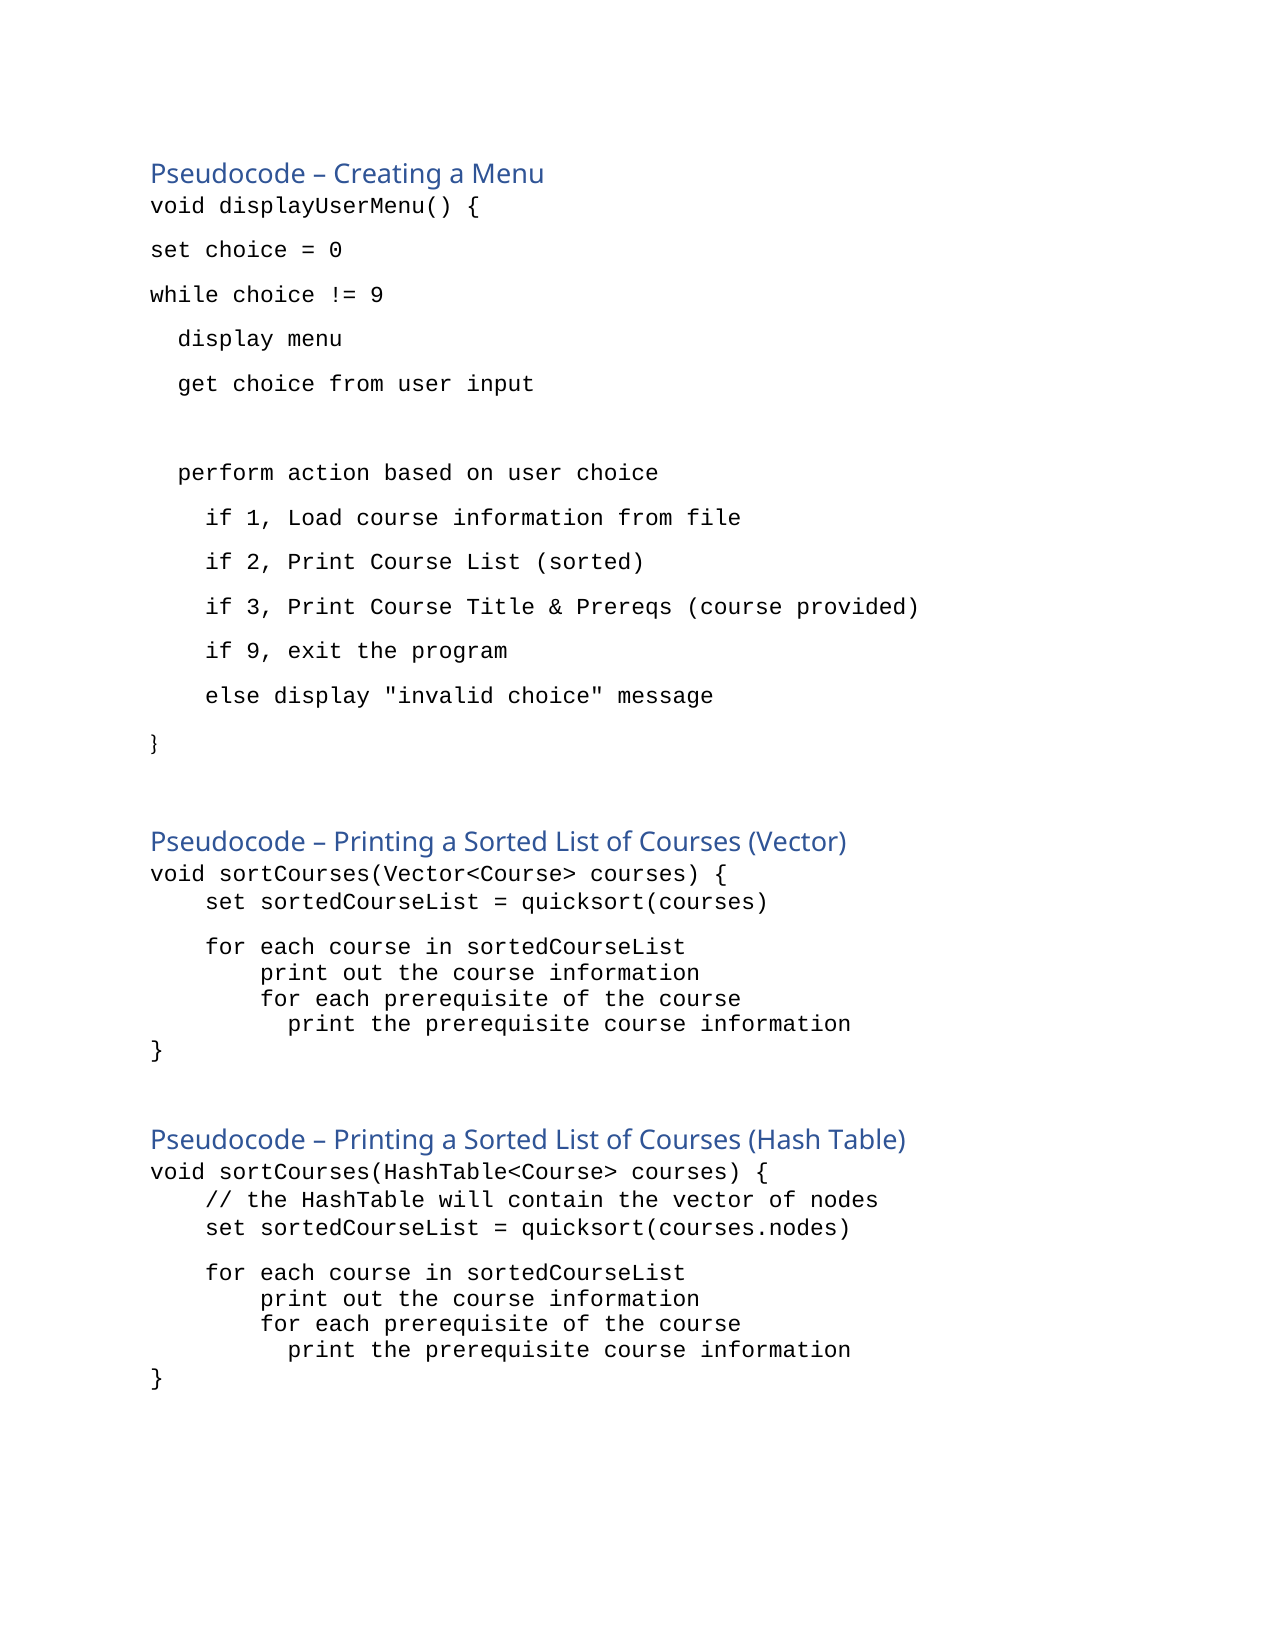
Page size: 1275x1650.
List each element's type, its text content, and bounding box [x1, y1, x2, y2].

text print out the course information [150, 1287, 1125, 1313]
text set choice = 0 [150, 238, 1125, 264]
subtitle Pseudocode – Creating a Menu [150, 154, 1125, 191]
text print the prerequisite course information } [150, 1339, 1125, 1393]
text for each course in sortedCourseList [150, 1261, 1125, 1287]
text for each prerequisite of the course [150, 1313, 1125, 1339]
text if 1, Load course information from file [150, 506, 1125, 532]
subtitle Pseudocode – Printing a Sorted List of Courses (Vector) [150, 823, 1125, 859]
text } [150, 729, 1125, 757]
text for each course in sortedCourseList [150, 935, 1125, 961]
text print the prerequisite course information } [150, 1013, 1125, 1065]
text get choice from user input [150, 372, 1125, 398]
text void displayUserMenu() { [150, 194, 1125, 220]
text print out the course information [150, 961, 1125, 987]
text void sortCourses(HashTable<Course> courses) { // the HashTable will contain the vector of nodes set sortedCourseList = quicksort(courses.nodes) [150, 1161, 1125, 1242]
text void sortCourses(Vector<Course> courses) { set sortedCourseList = quicksort(courses) [150, 862, 1125, 916]
text perform action based on user choice [150, 461, 1125, 487]
text if 9, exit the program [150, 640, 1125, 666]
text while choice != 9 [150, 283, 1125, 309]
text if 3, Print Course Title & Prereqs (course provided) [150, 595, 1125, 621]
subtitle Pseudocode – Printing a Sorted List of Courses (Hash Table) [150, 1121, 1125, 1158]
text for each prerequisite of the course [150, 987, 1125, 1013]
text if 2, Print Course List (sorted) [150, 551, 1125, 577]
text display menu [150, 328, 1125, 354]
text else display "invalid choice" message [150, 684, 1125, 710]
